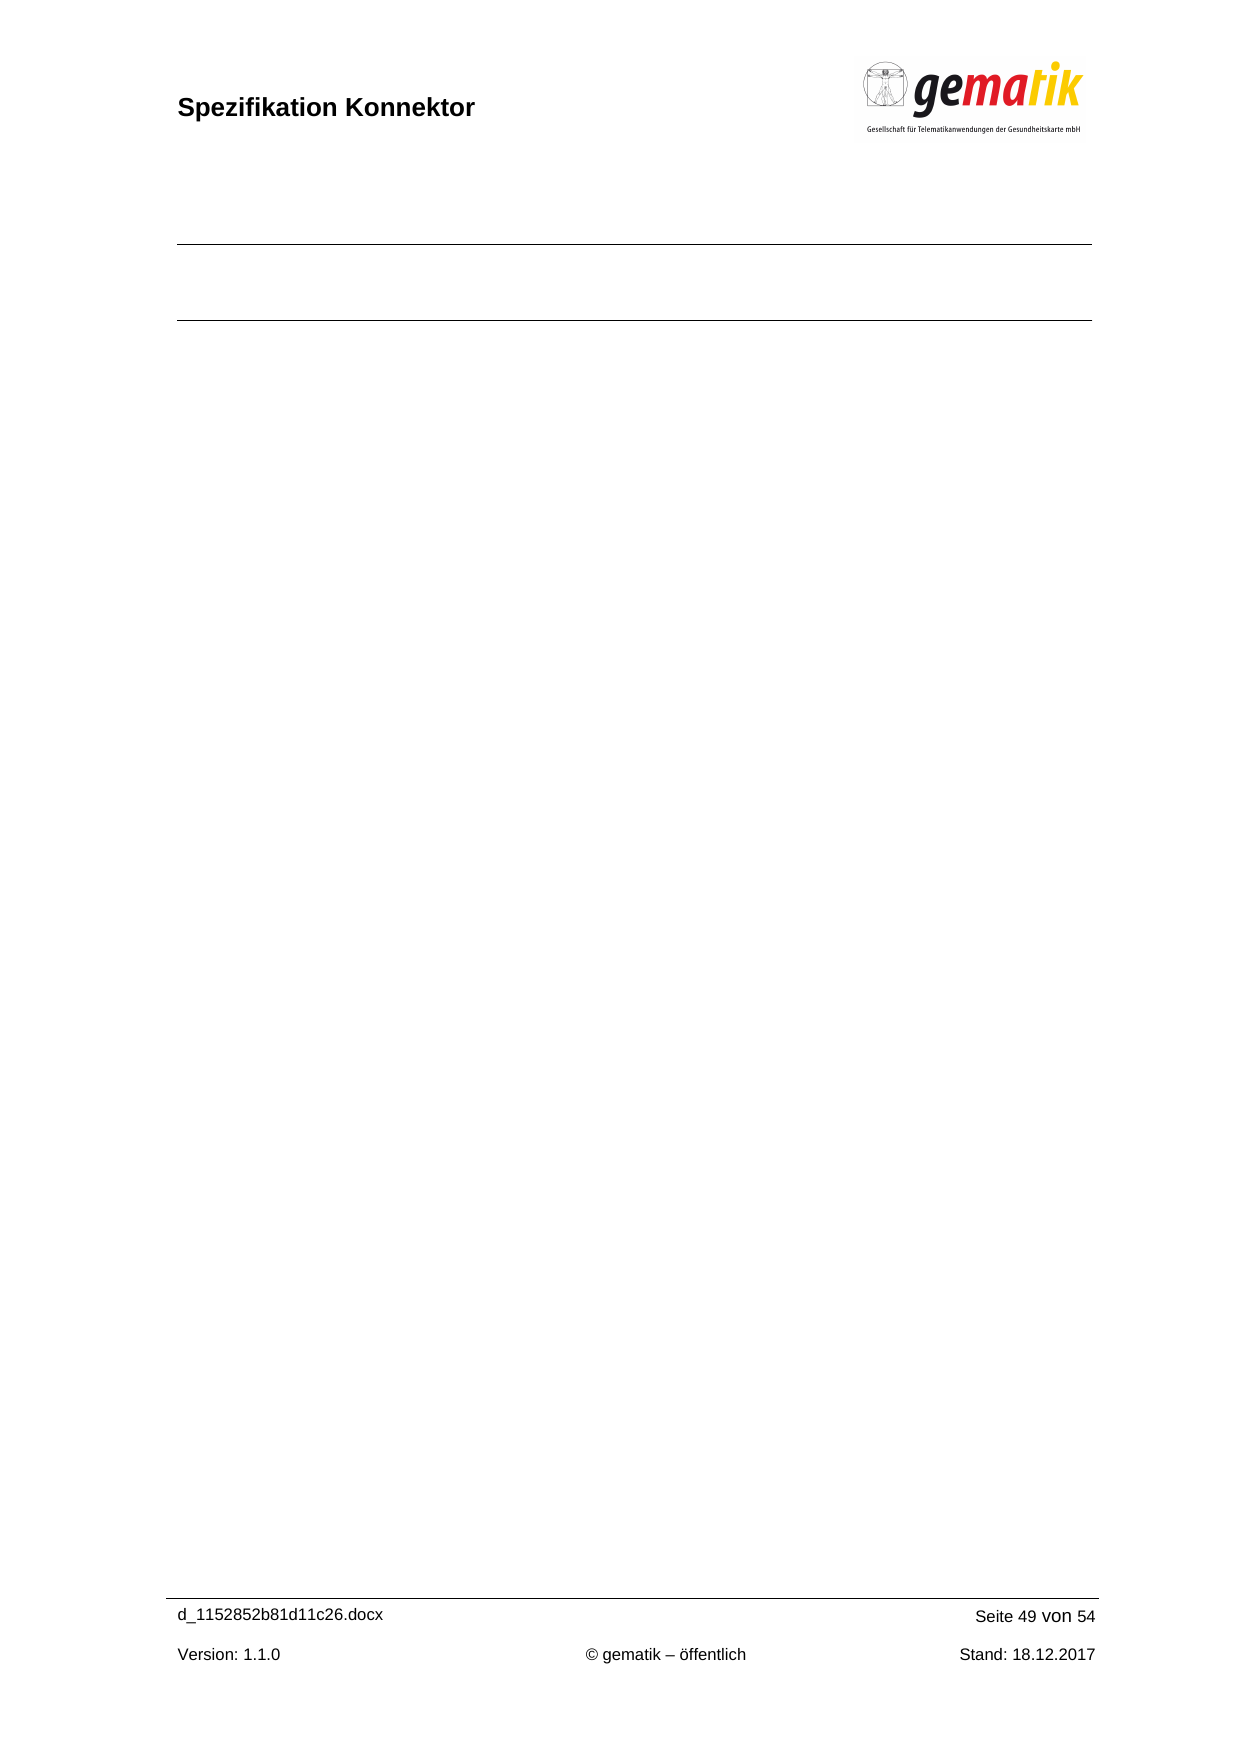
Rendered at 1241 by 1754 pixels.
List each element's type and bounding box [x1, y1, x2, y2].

picture [854, 56, 1086, 143]
